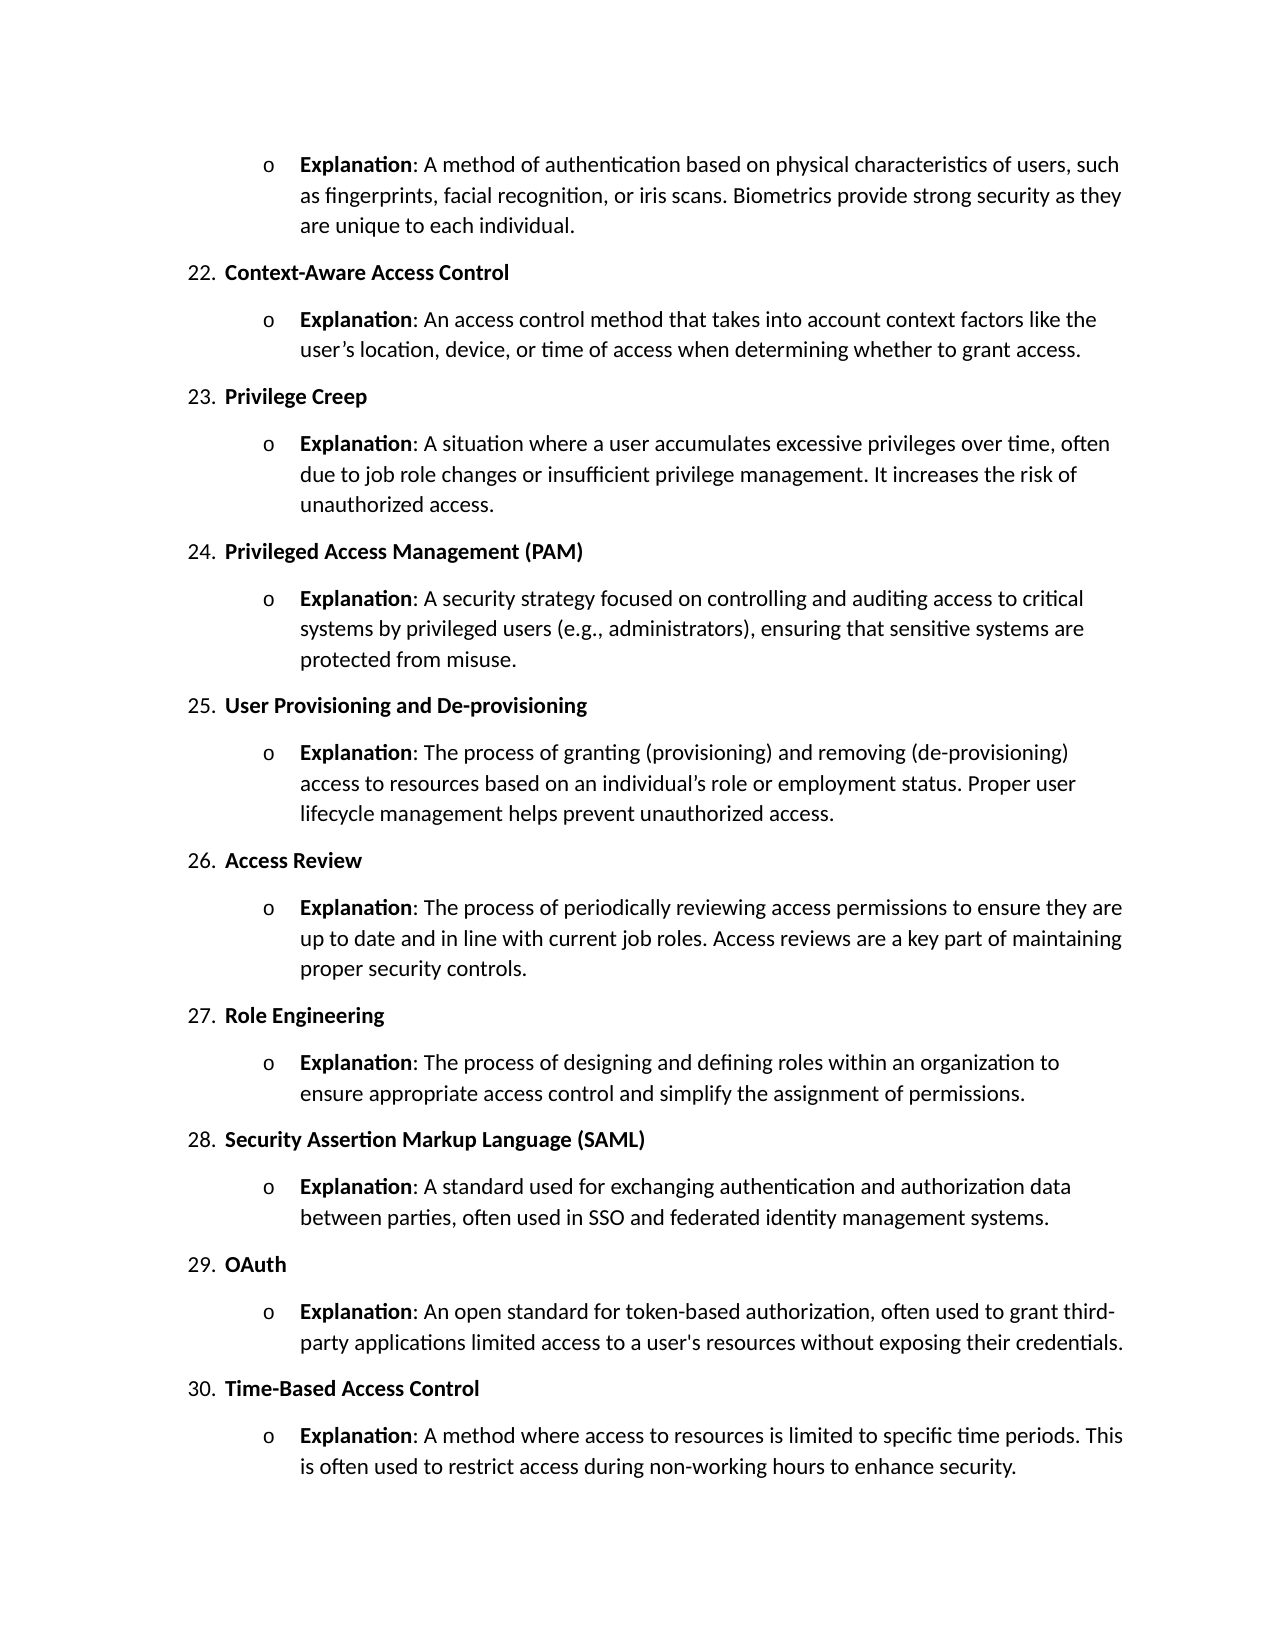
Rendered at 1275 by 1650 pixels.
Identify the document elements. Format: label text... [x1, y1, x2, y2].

list OAuth [187, 1250, 1125, 1278]
list Access Review [187, 846, 1125, 874]
list Explanation: A standard used for exchanging authentication and authorization data between parties, often used in SSO and federated identity management systems. [262, 1172, 1125, 1231]
list Explanation: An open standard for token-based authorization, often used to grant third-party applications limited access to a user's resources without exposing their credentials. [262, 1297, 1125, 1356]
list Context-Aware Access Control [187, 258, 1125, 286]
list Explanation: An access control method that takes into account context factors like the user’s location, device, or time of access when determining whether to grant access. [262, 305, 1125, 363]
list Explanation: The process of designing and defining roles within an organization to ensure appropriate access control and simplify the assignment of permissions. [262, 1048, 1125, 1107]
list Security Assertion Markup Language (SAML) [187, 1126, 1125, 1153]
list Time-Based Access Control [187, 1374, 1125, 1402]
list Explanation: A situation where a user accumulates excessive privileges over time, often due to job role changes or insufficient privilege management. It increases the risk of unauthorized access. [262, 429, 1125, 518]
list Explanation: The process of granting (provisioning) and removing (de-provisioning) access to resources based on an individual’s role or employment status. Proper user lifecycle management helps prevent unauthorized access. [262, 738, 1125, 827]
list Role Engineering [187, 1001, 1125, 1029]
list Privilege Creep [187, 382, 1125, 410]
list User Provisioning and De-provisioning [187, 692, 1125, 720]
list Explanation: A method of authentication based on physical characteristics of users, such as fingerprints, facial recognition, or iris scans. Biometrics provide strong security as they are unique to each individual. [262, 150, 1125, 239]
list Explanation: A security strategy focused on controlling and auditing access to critical systems by privileged users (e.g., administrators), ensuring that sensitive systems are protected from misuse. [262, 584, 1125, 673]
list Explanation: A method where access to resources is limited to specific time periods. This is often used to restrict access during non-working hours to enhance security. [262, 1421, 1125, 1480]
list Explanation: The process of periodically reviewing access permissions to ensure they are up to date and in line with current job roles. Access reviews are a key part of maintaining proper security controls. [262, 893, 1125, 982]
list Privileged Access Management (PAM) [187, 537, 1125, 565]
